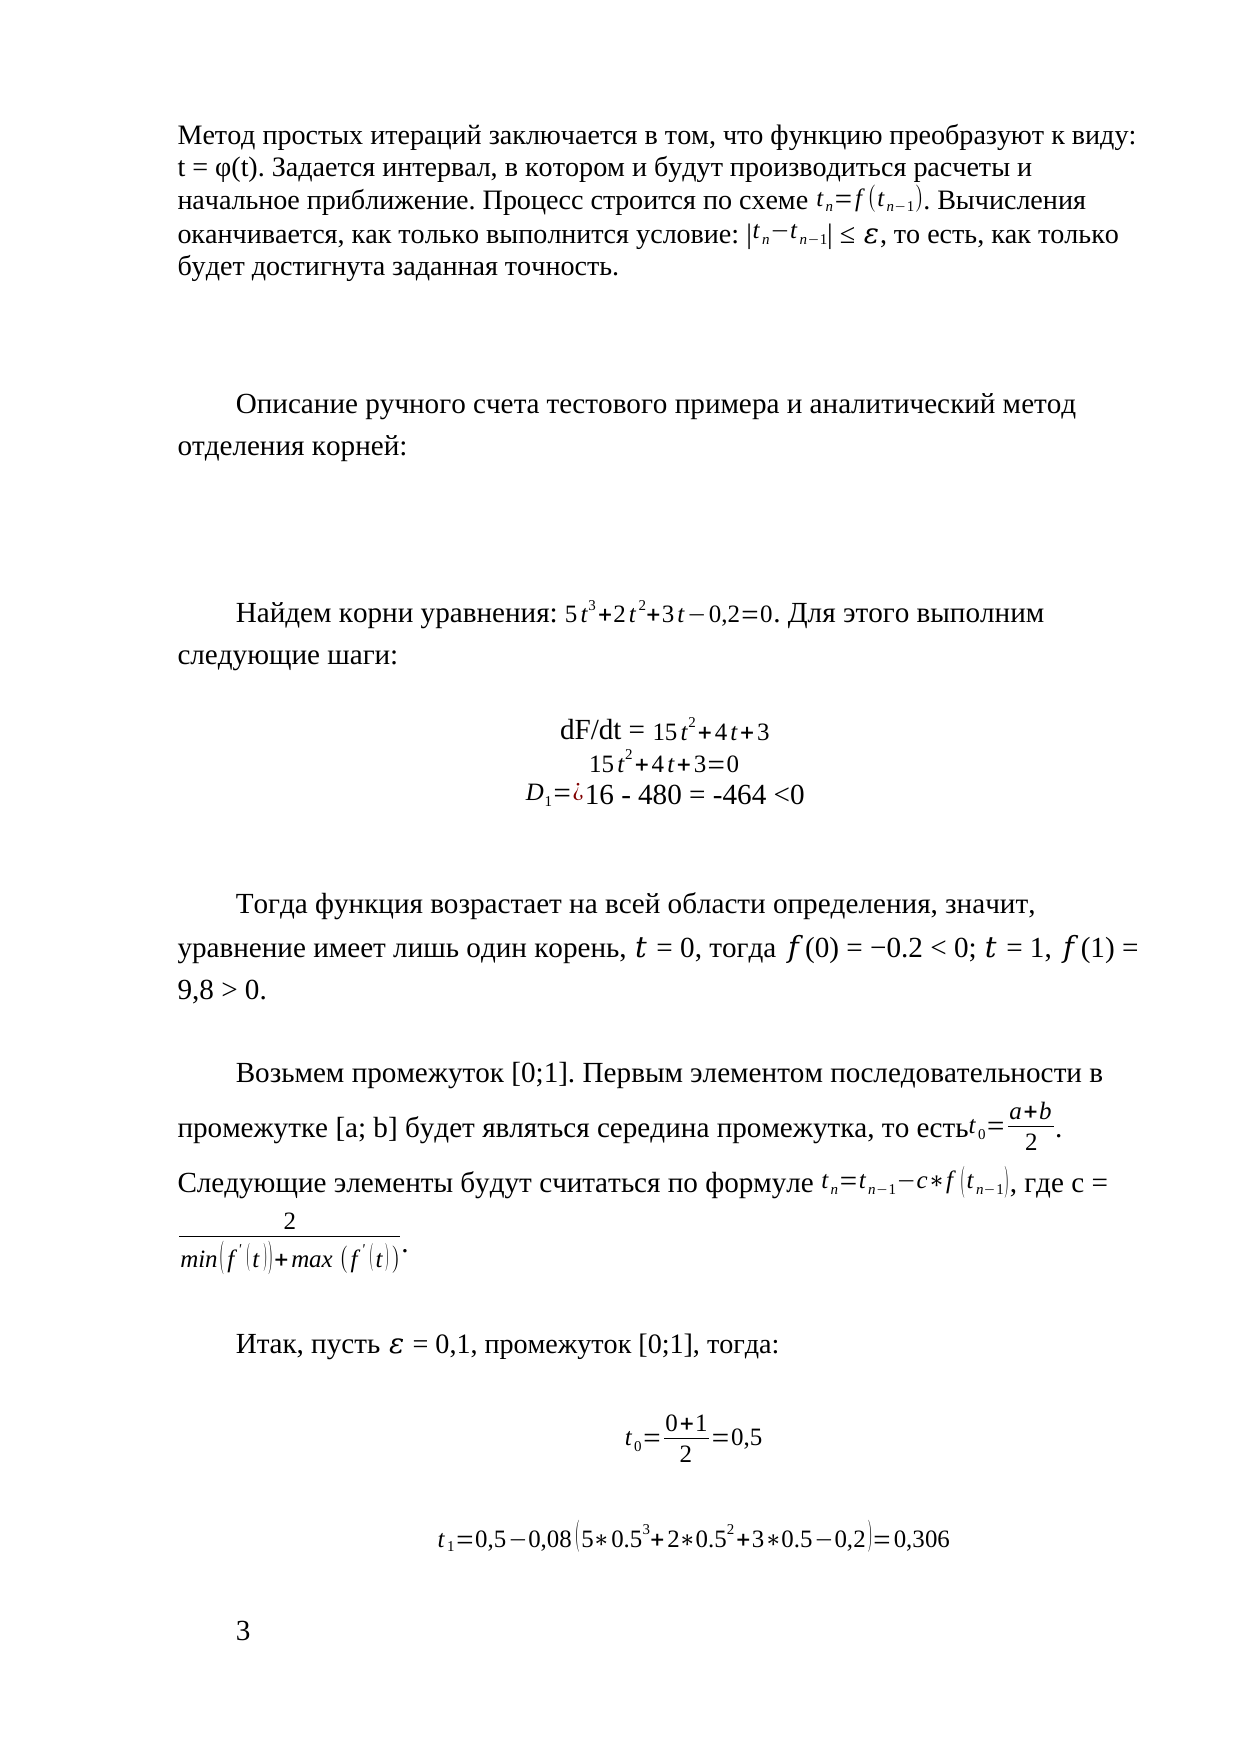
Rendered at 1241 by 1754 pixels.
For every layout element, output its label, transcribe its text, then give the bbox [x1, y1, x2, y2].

text 16 - 480 = -464 <0 [177, 777, 1152, 811]
text dF/dt = [177, 712, 1152, 746]
text Описание ручного счета тестового примера и аналитический метод отделения корней: [177, 386, 1152, 461]
text Тогда функция возрастает на всей области определения, значит, уравнение имеет лишь один корень, 𝑡 = 0, тогда 𝑓(0) = −0.2 < 0; 𝑡 = 1, 𝑓(1) = 9,8 > 0. [177, 886, 1152, 1006]
text Метод простых итераций заключается в том, что функцию преобразуют к виду: t = φ(t). Задается интервал, в котором и будут производиться расчеты и начальное приближение. Процесс строится по схеме . Вычисления оканчивается, как только выполнится условие: || ≤ 𝜀, то есть, как только будет достигнута заданная точность. [177, 118, 1152, 282]
text Возьмем промежуток [0;1]. Первым элементом последовательности в промежутке [a; b] будет являться середина промежутка, то есть. Следующие элементы будут считаться по формуле , где c = . [177, 1056, 1152, 1275]
text Итак, пусть 𝜀 = 0,1, промежуток [0;1], тогда: [177, 1325, 1152, 1359]
text Найдем корни уравнения: . Для этого выполним следующие шаги: [177, 595, 1152, 670]
